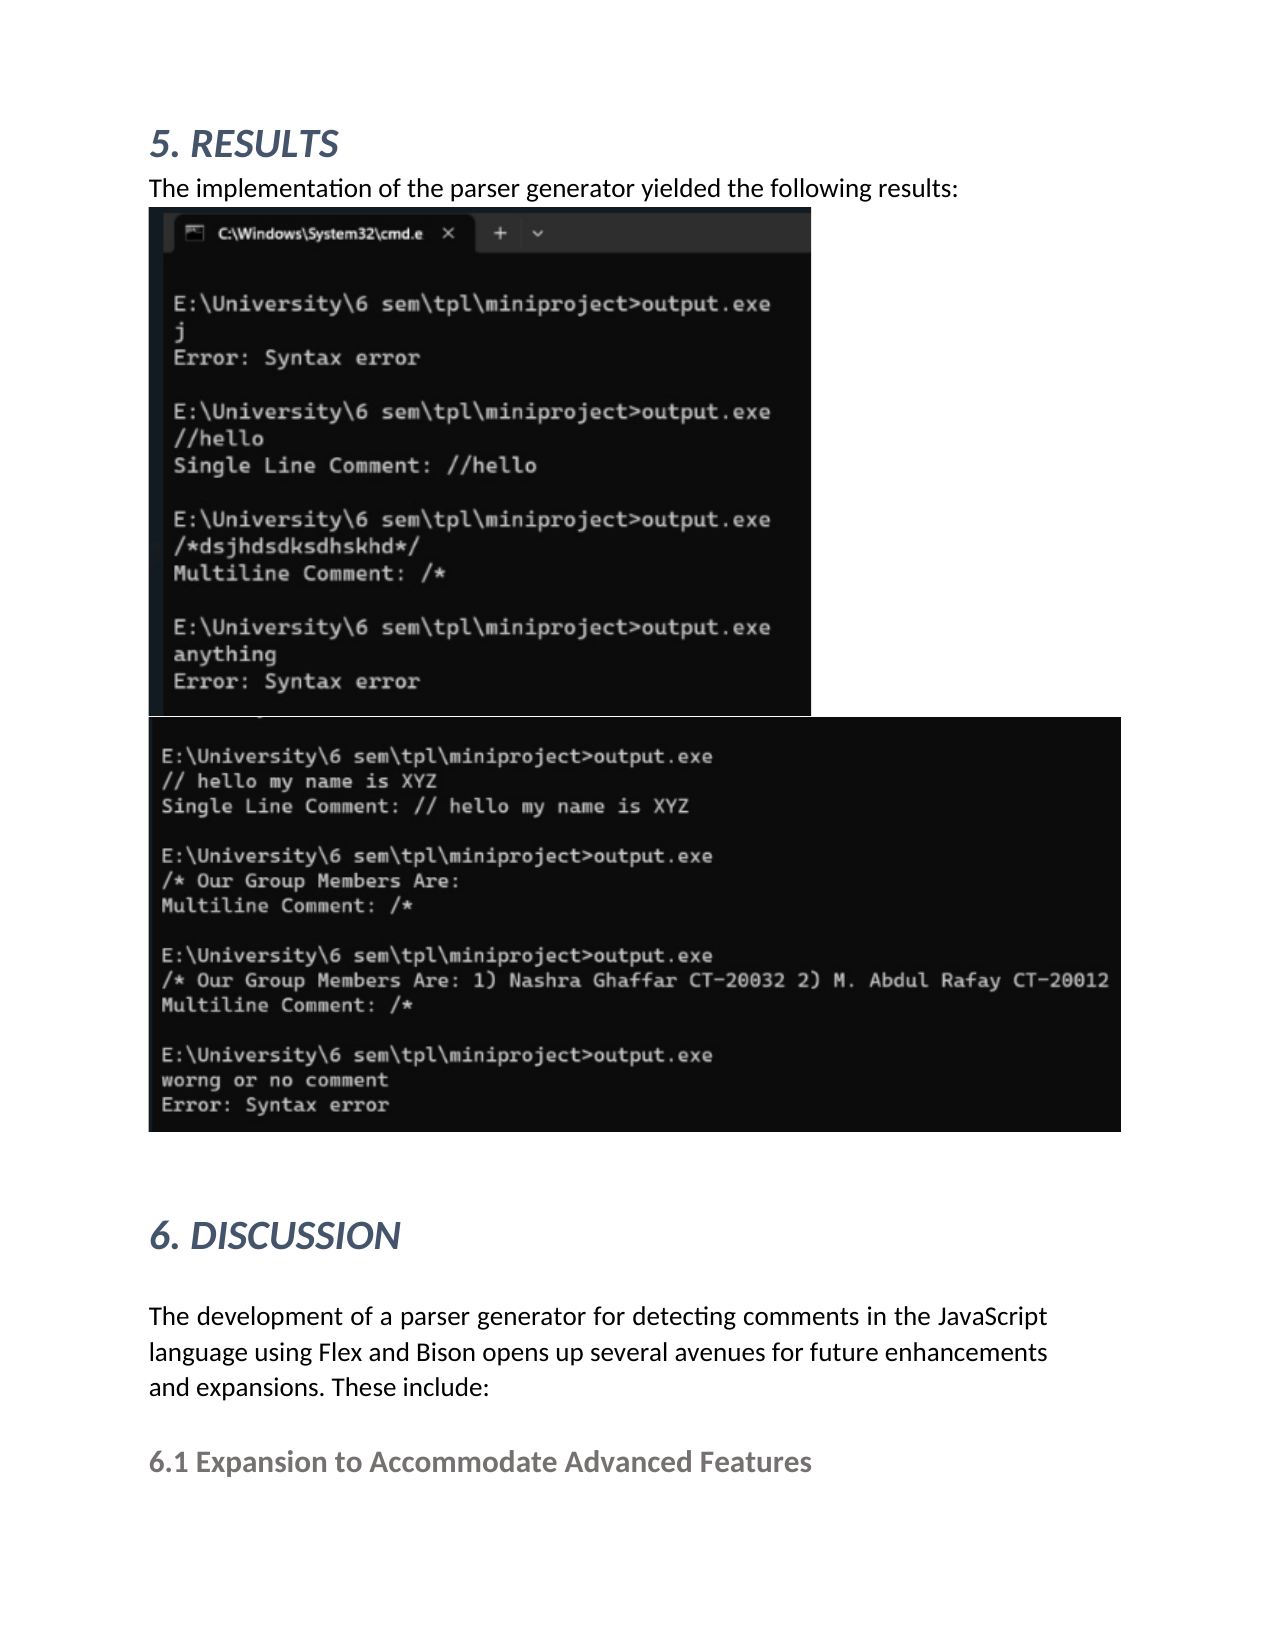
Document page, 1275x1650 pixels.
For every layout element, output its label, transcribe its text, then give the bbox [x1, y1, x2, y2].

text The implementation of the parser generator yielded the following results: [148, 172, 1049, 204]
picture [148, 717, 1121, 1132]
text 6. DISCUSSION [148, 1209, 1049, 1260]
text The development of a parser generator for detecting comments in the JavaScript language using Flex and Bison opens up several avenues for future enhancements and expansions. These include: [148, 1299, 1049, 1404]
text 5. RESULTS [148, 117, 1049, 167]
text 6.1 Expansion to Accommodate Advanced Features [148, 1442, 1049, 1480]
picture [148, 207, 812, 716]
